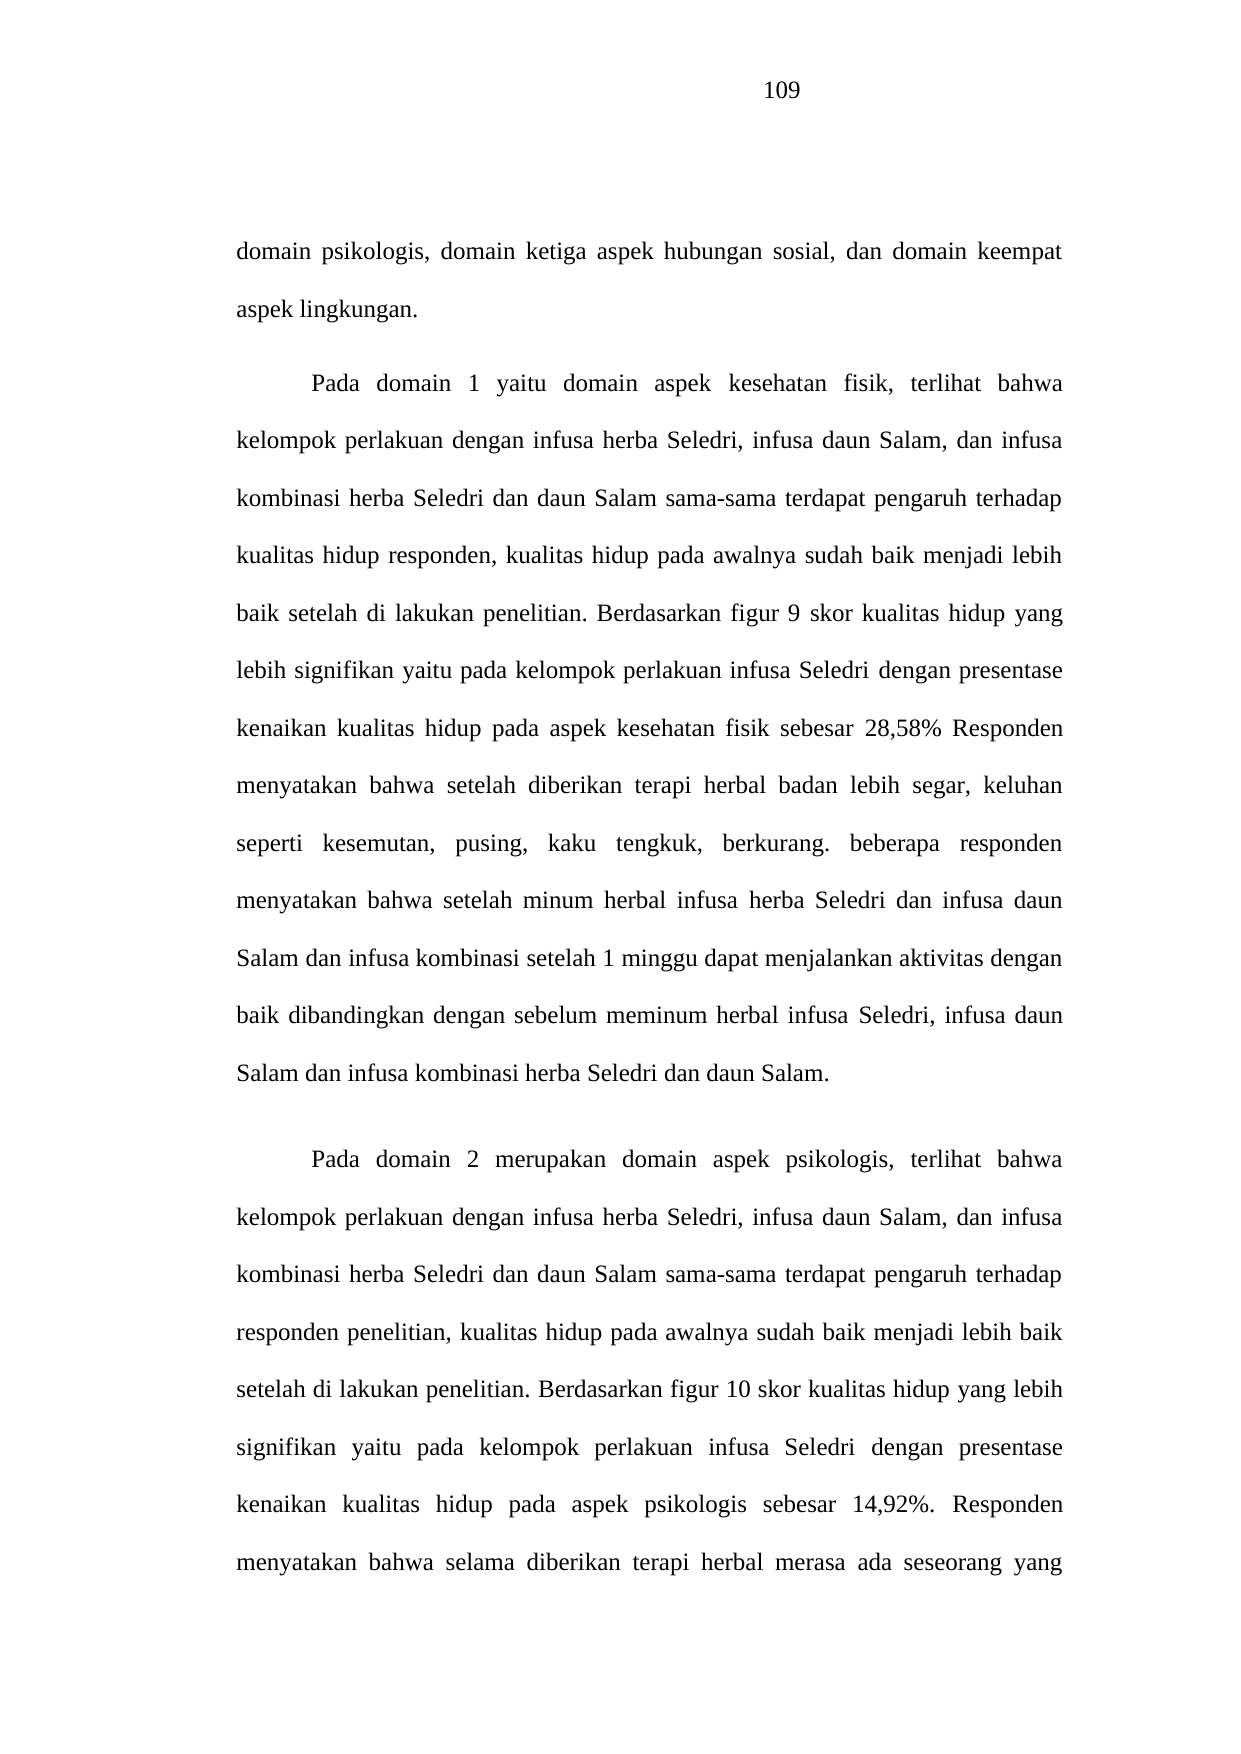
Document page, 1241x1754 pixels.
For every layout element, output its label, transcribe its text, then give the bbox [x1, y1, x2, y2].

text Pada domain 1 yaitu domain aspek kesehatan fisik, terlihat bahwa kelompok perlakuan dengan infusa herba Seledri, infusa daun Salam, dan infusa kombinasi herba Seledri dan daun Salam sama-sama terdapat pengaruh terhadap kualitas hidup responden, kualitas hidup pada awalnya sudah baik menjadi lebih baik setelah di lakukan penelitian. Berdasarkan figur 9 skor kualitas hidup yang lebih signifikan yaitu pada kelompok perlakuan infusa Seledri dengan presentase kenaikan kualitas hidup pada aspek kesehatan fisik sebesar 28,58% Responden menyatakan bahwa setelah diberikan terapi herbal badan lebih segar, keluhan seperti kesemutan, pusing, kaku tengkuk, berkurang. beberapa responden menyatakan bahwa setelah minum herbal infusa herba Seledri dan infusa daun Salam dan infusa kombinasi setelah 1 minggu dapat menjalankan aktivitas dengan baik dibandingkan dengan sebelum meminum herbal infusa Seledri, infusa daun Salam dan infusa kombinasi herba Seledri dan daun Salam. [236, 368, 1063, 1087]
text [236, 236, 1063, 322]
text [236, 1144, 1063, 1576]
